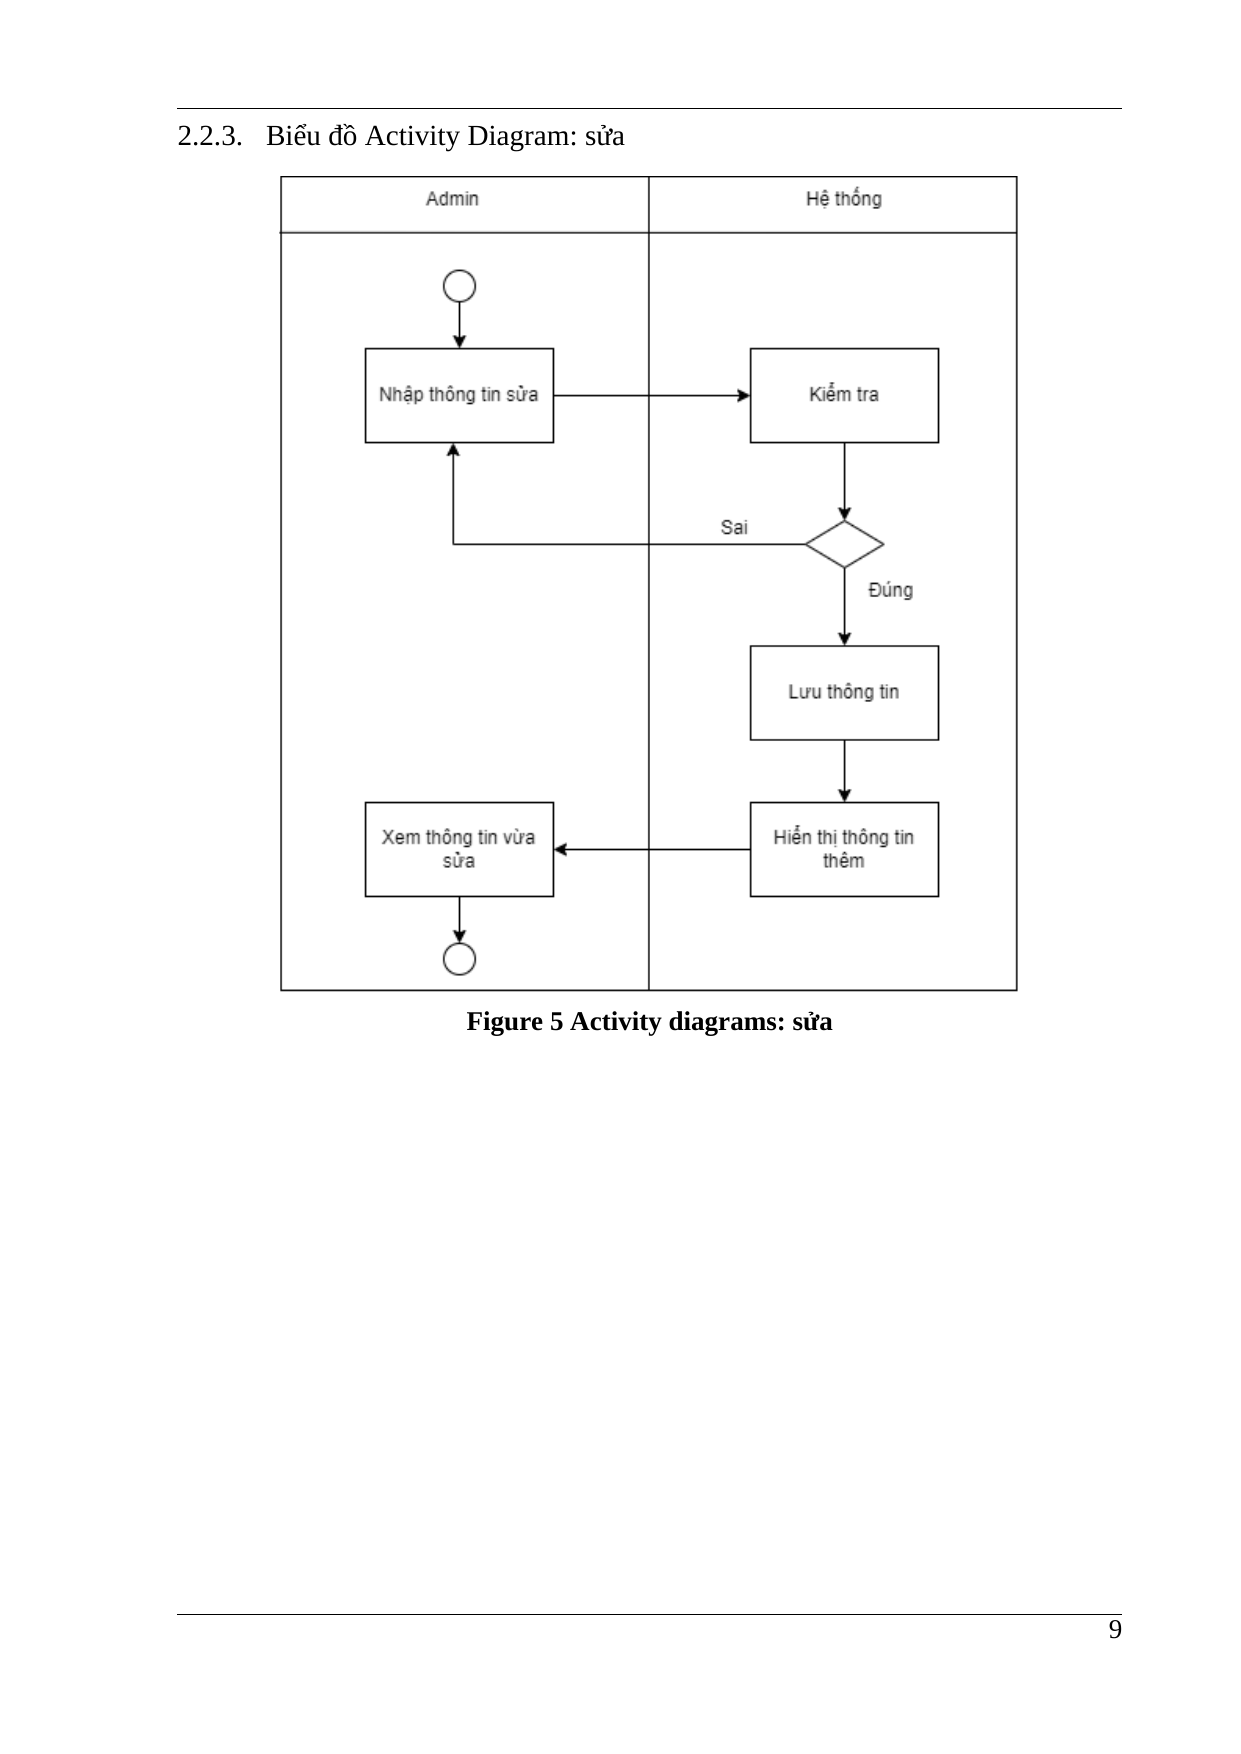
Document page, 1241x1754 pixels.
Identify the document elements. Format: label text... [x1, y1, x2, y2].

picture [279, 176, 1020, 993]
subtitle Biểu đồ Activity Diagram: sửa [177, 118, 1122, 152]
